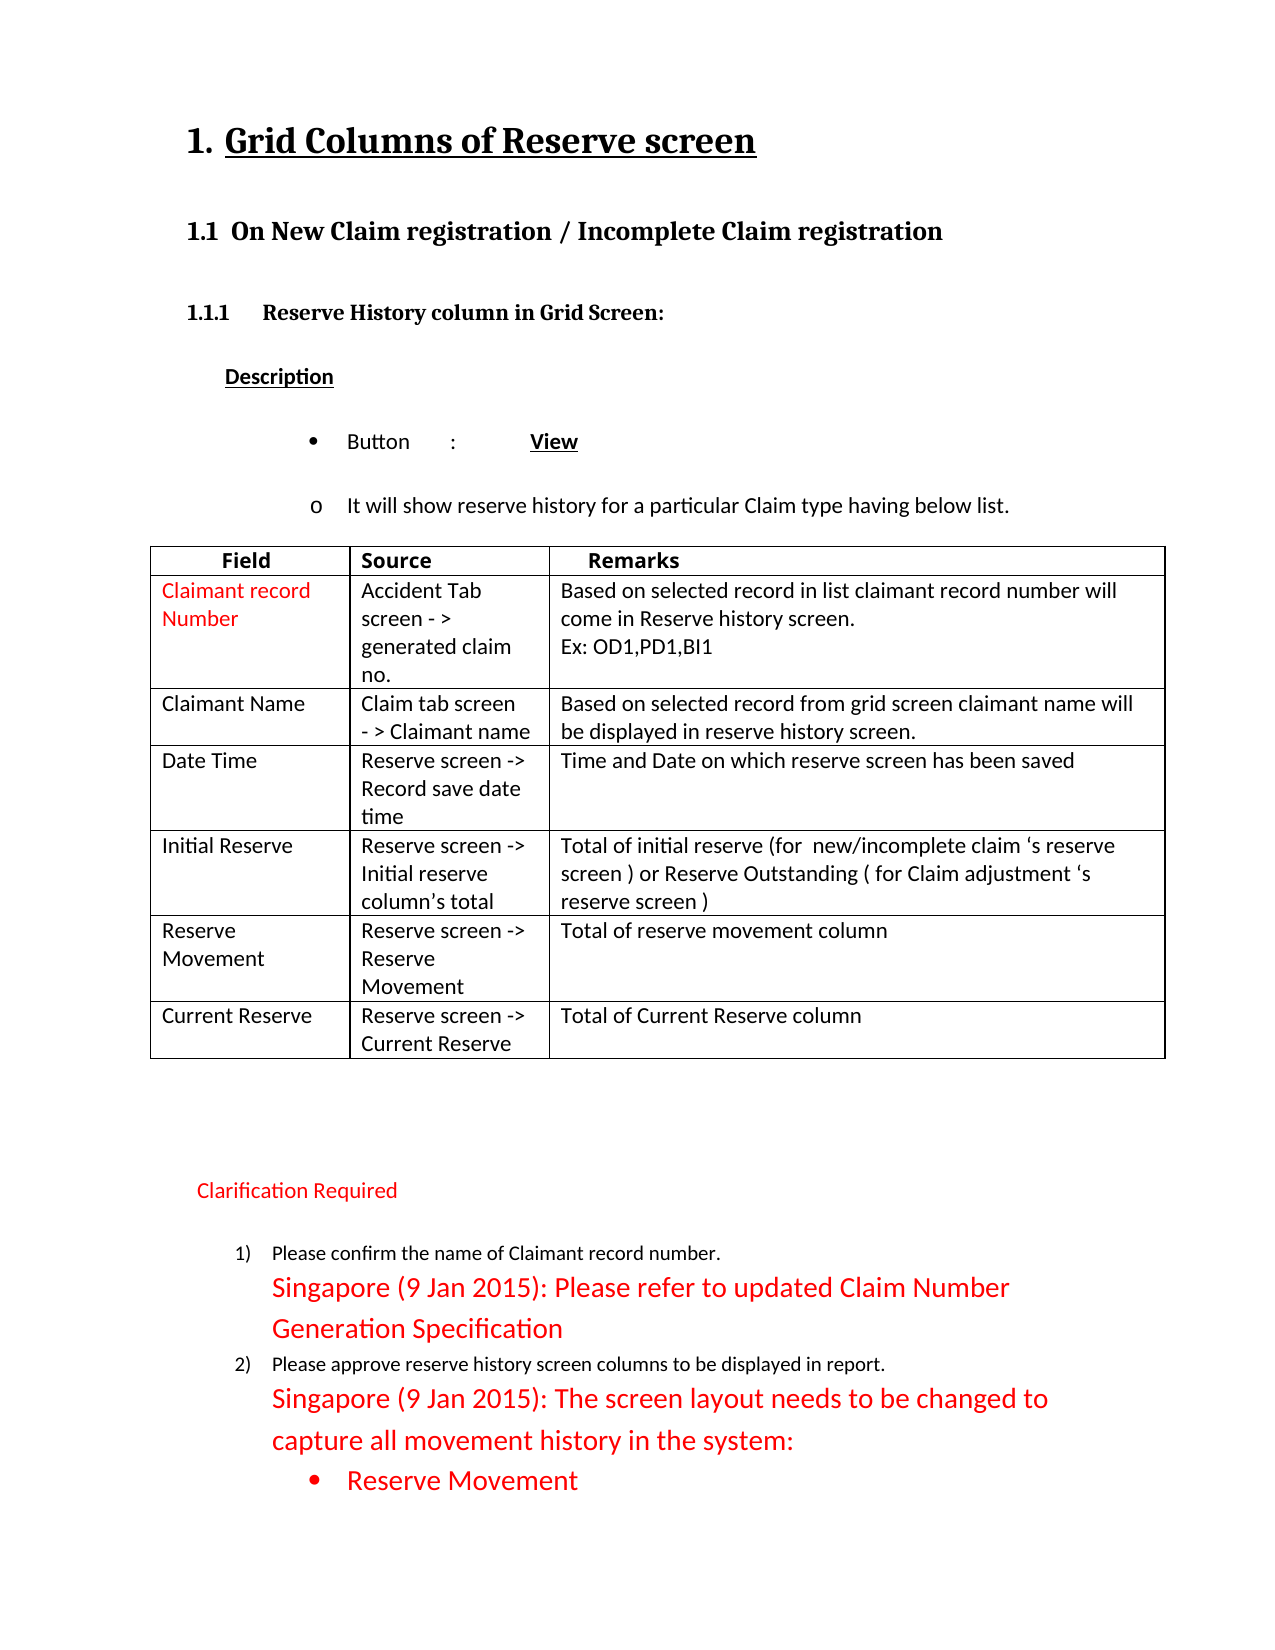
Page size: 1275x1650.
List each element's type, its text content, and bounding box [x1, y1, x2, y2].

table_header Field [151, 547, 349, 575]
table_cell Accident Tab screen - > generated claim no. [351, 576, 549, 688]
table_cell Reserve screen -> Record save date time [351, 746, 549, 830]
table_cell Initial Reserve [151, 831, 349, 915]
table_cell Time and Date on which reserve screen has been saved [550, 746, 1164, 830]
table_cell Based on selected record from grid screen claimant name will be displayed in reserve history screen. [550, 689, 1164, 745]
list Please confirm the name of Claimant record number. [234, 1240, 1125, 1266]
list It will show reserve history for a particular Claim type having below list. [309, 491, 1125, 520]
table_cell Reserve screen -> Reserve Movement [351, 916, 549, 1001]
list Singapore (9 Jan 2015): The screen layout needs to be changed to capture all movement history in the system: [272, 1381, 1125, 1457]
table_cell Current Reserve [151, 1002, 349, 1058]
list Description [225, 362, 1125, 390]
table_cell Date Time [151, 746, 349, 830]
table_cell Total of reserve movement column [550, 916, 1164, 1001]
list Please approve reserve history screen columns to be displayed in report. [234, 1351, 1125, 1377]
table_cell Reserve screen -> Current Reserve [351, 1002, 549, 1058]
table_cell Claimant record Number [151, 576, 349, 688]
list Reserve Movement [309, 1462, 1125, 1498]
table_cell Claimant Name [151, 689, 349, 745]
table_cell Reserve screen -> Initial reserve column’s total [351, 831, 549, 915]
table_cell Claim tab screen - > Claimant name [351, 689, 549, 745]
list Singapore (9 Jan 2015): Please refer to updated Claim Number Generation Specification [272, 1269, 1125, 1346]
table_cell Reserve Movement [151, 916, 349, 1001]
table_header Remarks [550, 547, 1164, 575]
table_cell Based on selected record in list claimant record number will come in Reserve history screen. Ex: OD1,PD1,BI1 [550, 576, 1164, 688]
list Button : View [309, 427, 1125, 455]
table_cell Total of initial reserve (for new/incomplete claim ‘s reserve screen ) or Reserve Outstanding ( for Claim adjustment ‘s reserve screen ) [550, 831, 1164, 915]
subtitle Reserve History column in Grid Screen: [187, 300, 1125, 326]
subtitle On New Claim registration / Incomplete Claim registration [187, 216, 1125, 247]
list Clarification Required [197, 1176, 1125, 1204]
table_header Source [351, 547, 549, 575]
subtitle Grid Columns of Reserve screen [187, 120, 1125, 163]
table_cell Total of Current Reserve column [550, 1002, 1164, 1058]
